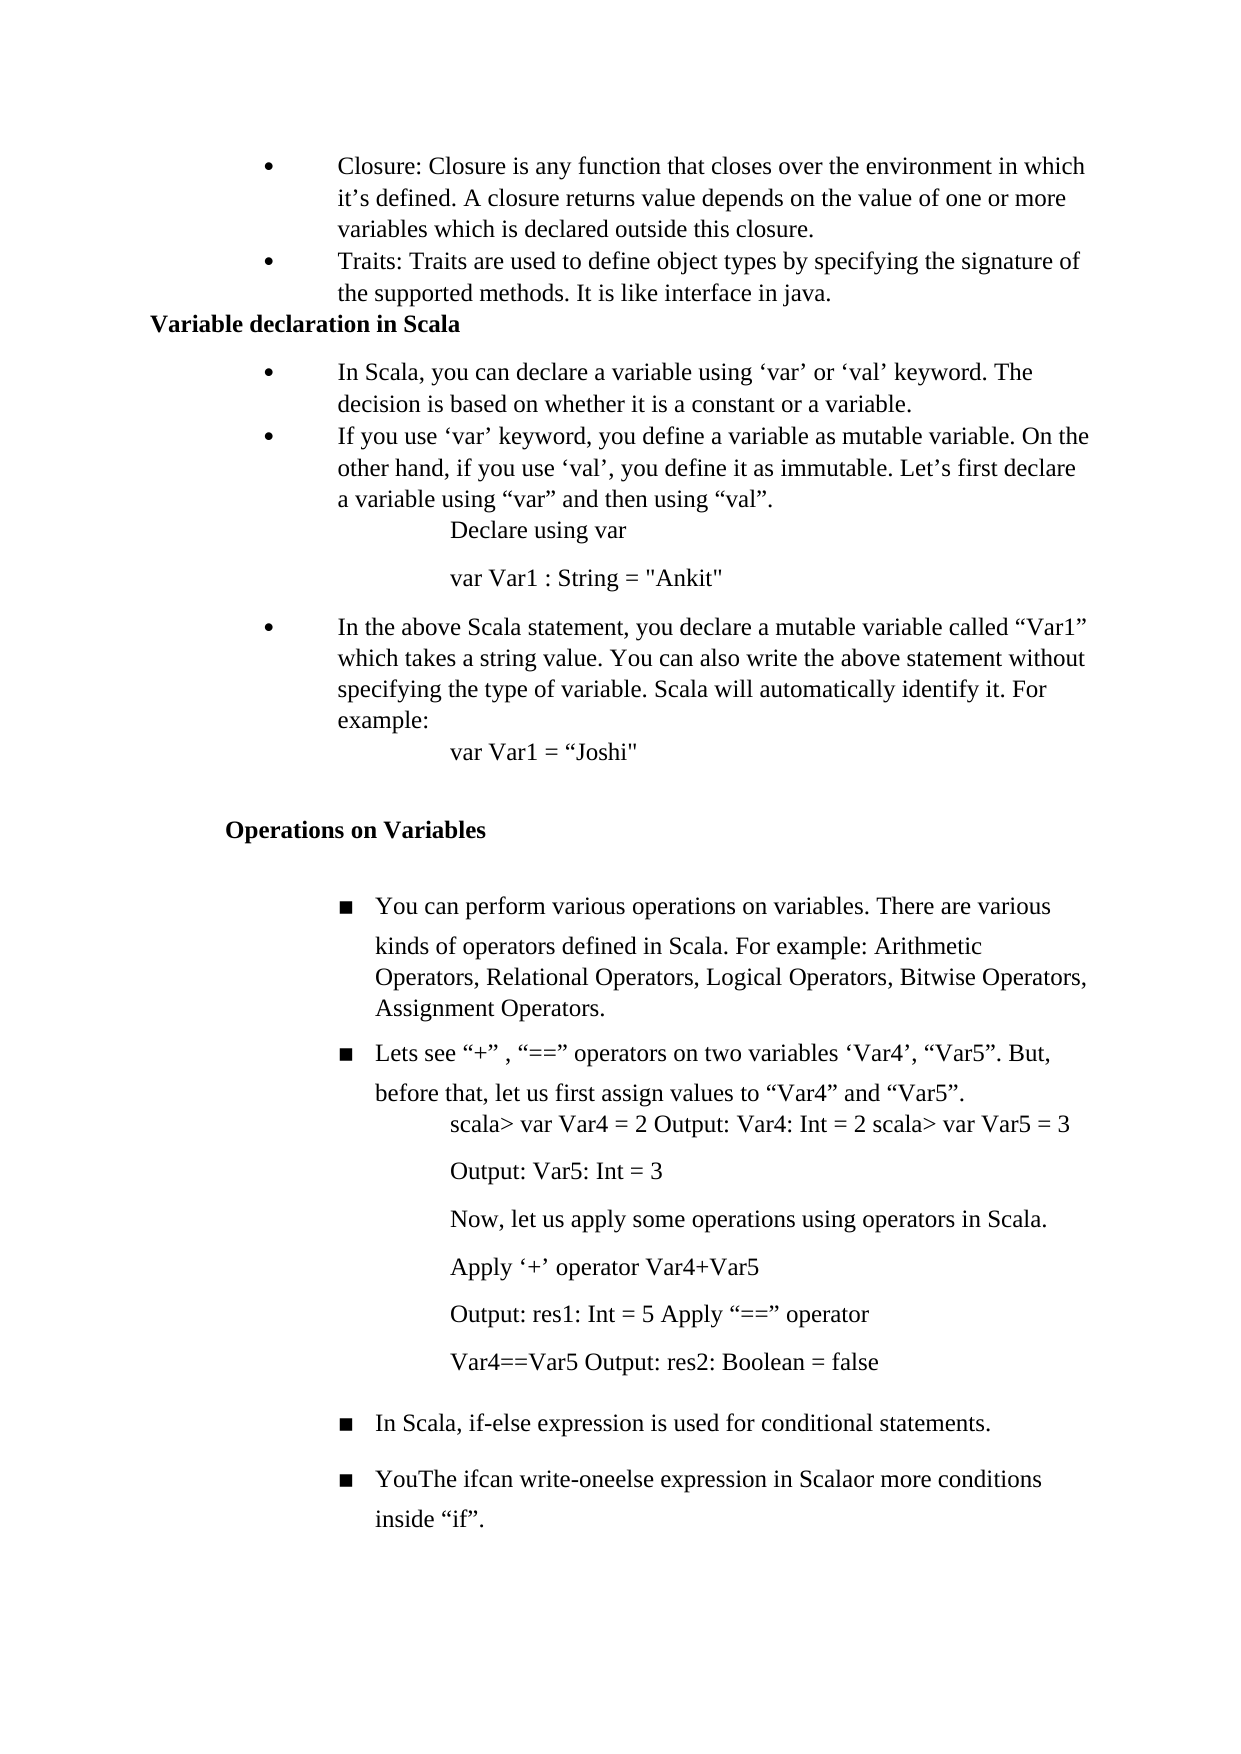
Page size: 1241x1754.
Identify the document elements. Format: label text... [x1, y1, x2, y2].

text Apply ‘+’ operator Var4+Var5 [450, 1252, 1090, 1281]
text scala> var Var4 = 2 Output: Var4: Int = 2 scala> var Var5 = 3 [450, 1109, 1090, 1137]
list In Scala, if-else expression is used for conditional statements. [337, 1395, 1090, 1446]
text Operations on Variables [225, 815, 1090, 844]
list In Scala, you can declare a variable using ‘var’ or ‘val’ keyword. The decision is based on whether it is a constant or a variable. [262, 356, 1090, 418]
list You can perform various operations on variables. There are various kinds of operators defined in Scala. For example: Arithmetic Operators, Relational Operators, Logical Operators, Bitwise Operators, Assignment Operators. [337, 877, 1090, 1022]
list Traits: Traits are used to define object types by specifying the signature of the supported methods. It is like interface in java. [262, 245, 1090, 306]
text Now, let us apply some operations using operators in Scala. [450, 1204, 1090, 1233]
list If you use ‘var’ keyword, you define a variable as mutable variable. On the other hand, if you use ‘val’, you define it as immutable. Let’s first declare a variable using “var” and then using “val”. [262, 420, 1090, 513]
list Lets see “+” , “==” operators on two variables ‘Var4’, “Var5”. But, before that, let us first assign values to “Var4” and “Var5”. [337, 1024, 1090, 1106]
text var Var1 : String = "Ankit" [450, 563, 1090, 592]
text Declare using var [450, 515, 1090, 544]
text Variable declaration in Scala [150, 309, 1090, 337]
list In the above Scala statement, you declare a mutable variable called “Var1” which takes a string value. You can also write the above statement without specifying the type of variable. Scala will automatically identify it. For example: [262, 611, 1090, 734]
text Output: Var5: Int = 3 [450, 1156, 1090, 1185]
text Output: res1: Int = 5 Apply “==” operator [450, 1299, 1090, 1328]
list YouThe ifcan write-oneelse expression in Scalaor more conditions inside “if”. [337, 1450, 1090, 1532]
text Var4==Var5 Output: res2: Boolean = false [450, 1347, 1090, 1376]
text var Var1 = “Joshi" [375, 737, 1090, 765]
list Closure: Closure is any function that closes over the environment in which it’s defined. A closure returns value depends on the value of one or more variables which is declared outside this closure. [262, 150, 1090, 243]
